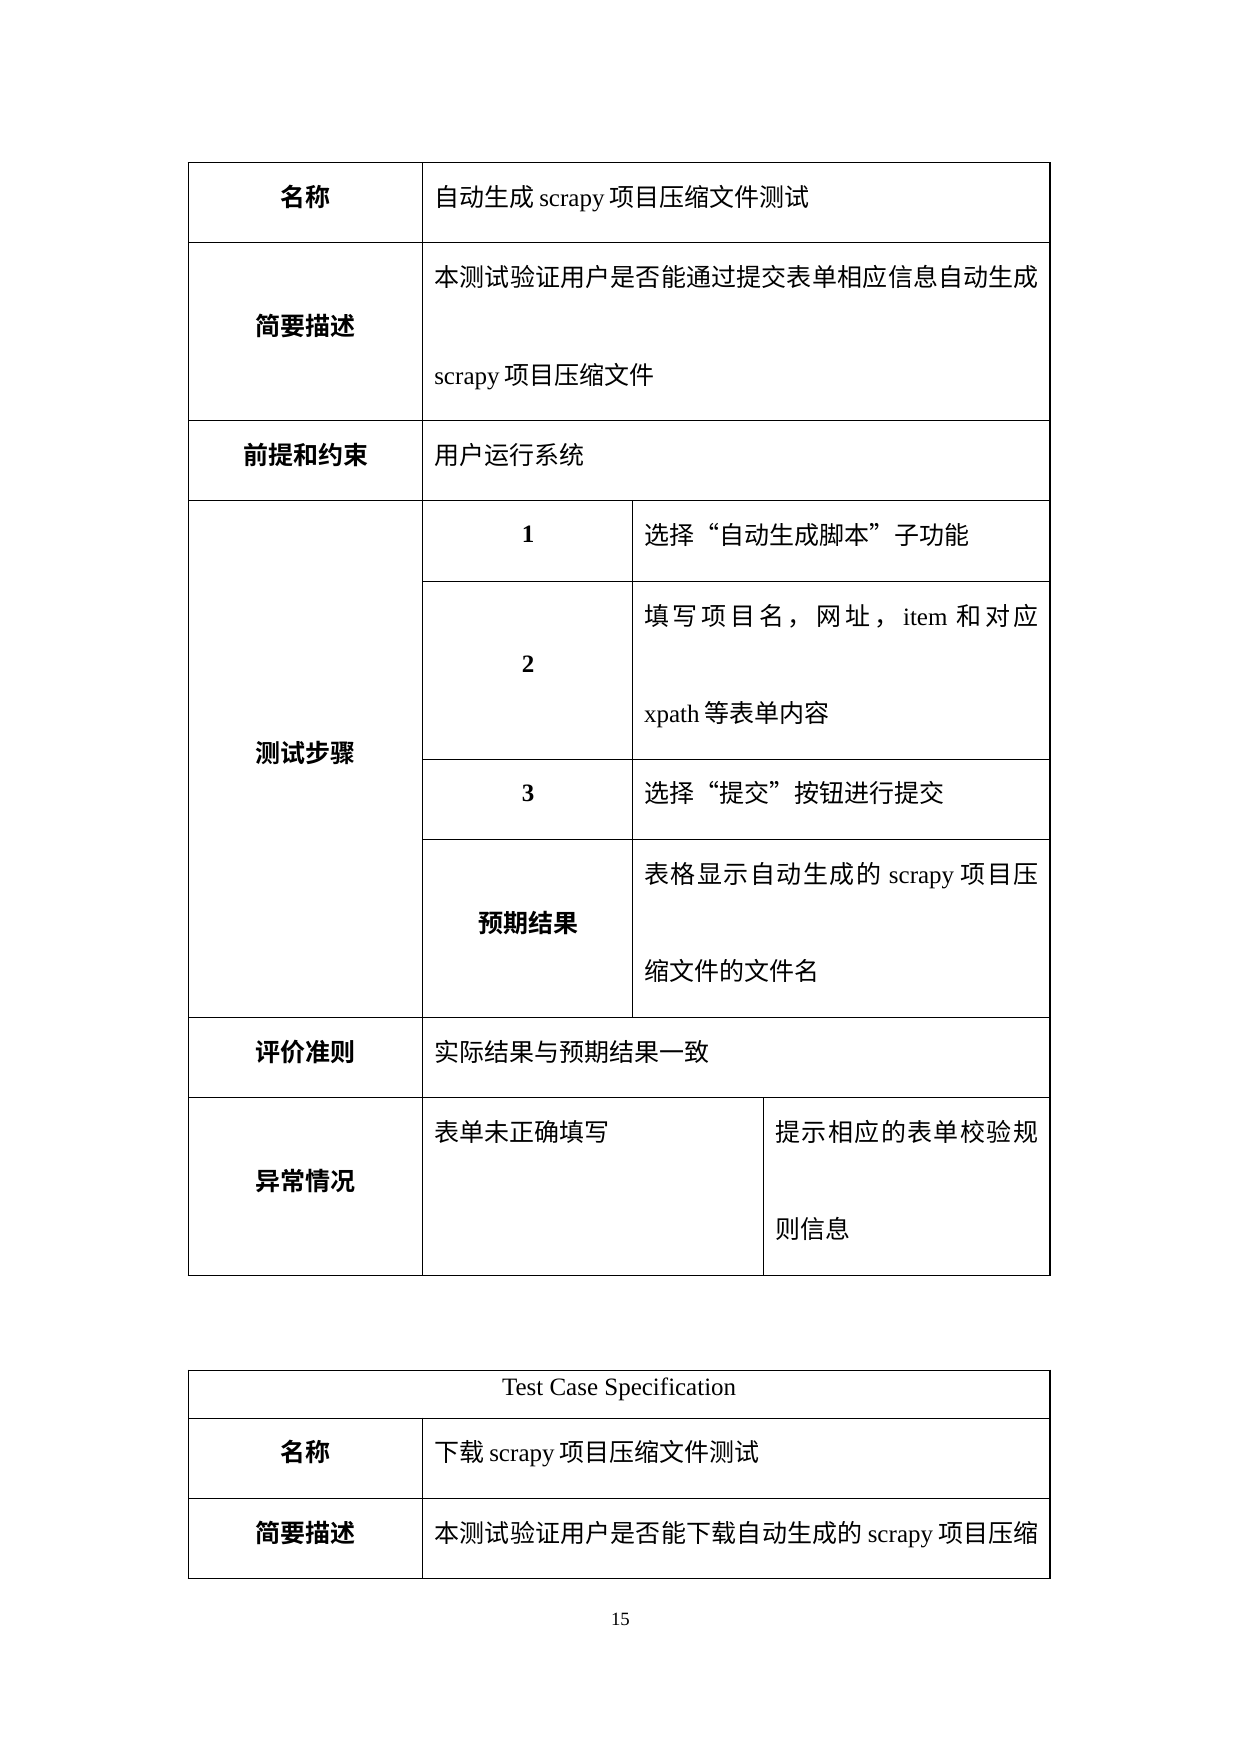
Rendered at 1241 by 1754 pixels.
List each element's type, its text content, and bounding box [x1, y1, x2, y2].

table_cell 测试步骤 [189, 501, 422, 1017]
table_cell 提示相应的表单校验规则信息 [764, 1098, 1049, 1275]
table_cell 3 [423, 760, 632, 839]
table_cell 本测试验证用户是否能通过提交表单相应信息自动生成scrapy项目压缩文件 [423, 243, 1049, 420]
table_cell 评价准则 [189, 1018, 422, 1097]
table_cell 下载scrapy项目压缩文件测试 [423, 1419, 1049, 1498]
table_header Test Case Specification [189, 1371, 1049, 1417]
table_cell 前提和约束 [189, 421, 422, 500]
table_cell 自动生成scrapy项目压缩文件测试 [423, 163, 1049, 242]
table_cell 选择“提交”按钮进行提交 [633, 760, 1049, 839]
table_cell 简要描述 [189, 243, 422, 420]
table_cell 简要描述 [189, 1499, 422, 1578]
table_cell 实际结果与预期结果一致 [423, 1018, 1049, 1097]
table_cell 用户运行系统 [423, 421, 1049, 500]
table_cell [423, 1499, 1049, 1578]
table_cell 表格显示自动生成的scrapy项目压缩文件的文件名 [633, 840, 1049, 1017]
table_cell 2 [423, 582, 632, 758]
table_cell 1 [423, 501, 632, 581]
table_cell 异常情况 [189, 1098, 422, 1275]
table_cell 预期结果 [423, 840, 632, 1017]
table_cell 表单未正确填写 [423, 1098, 763, 1275]
table_cell 选择“自动生成脚本”子功能 [633, 501, 1049, 581]
table_cell 名称 [189, 163, 422, 242]
table_cell 名称 [189, 1419, 422, 1498]
table_cell 填写项目名，网址，item和对应xpath等表单内容 [633, 582, 1049, 758]
